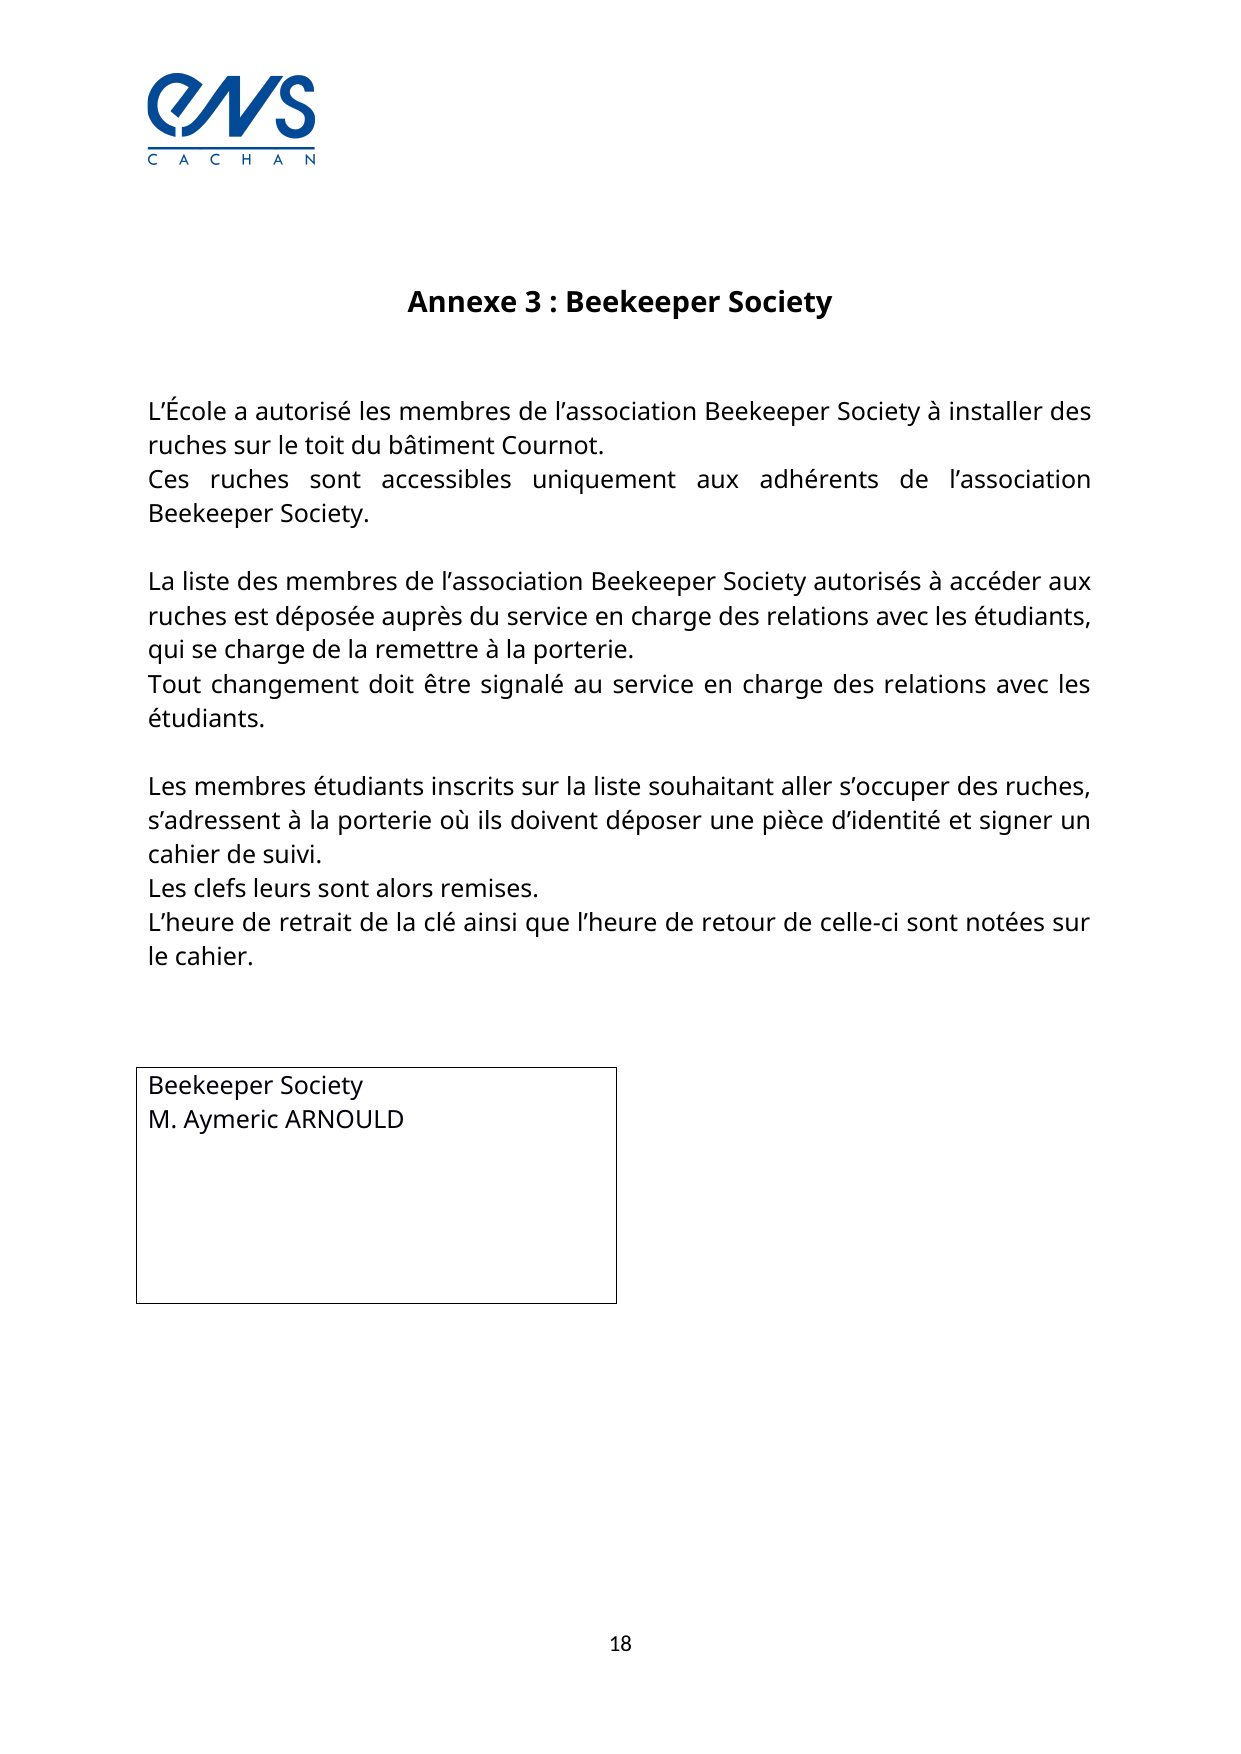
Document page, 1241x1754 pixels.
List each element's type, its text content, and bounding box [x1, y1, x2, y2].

subtitle Annexe 3 : Beekeeper Society [148, 282, 1093, 321]
text Ces ruches sont accessibles uniquement aux adhérents de l’association Beekeeper Society. [148, 462, 1093, 530]
text La liste des membres de l’association Beekeeper Society autorisés à accéder aux ruches est déposée auprès du service en charge des relations avec les étudiants, qui se charge de la remettre à la porterie. [148, 564, 1093, 666]
picture [147, 73, 315, 165]
text Les clefs leurs sont alors remises. [148, 871, 1093, 905]
table_header Beekeeper Society M. Aymeric ARNOULD [137, 1068, 616, 1303]
text Tout changement doit être signalé au service en charge des relations avec les étudiants. [148, 666, 1093, 734]
text Les membres étudiants inscrits sur la liste souhaitant aller s’occuper des ruches, s’adressent à la porterie où ils doivent déposer une pièce d’identité et signer un cahier de suivi. [148, 768, 1093, 871]
text L’heure de retrait de la clé ainsi que l’heure de retour de celle-ci sont notées sur le cahier. [148, 905, 1093, 973]
text L’École a autorisé les membres de l’association Beekeeper Society à installer des ruches sur le toit du bâtiment Cournot. [148, 394, 1093, 462]
